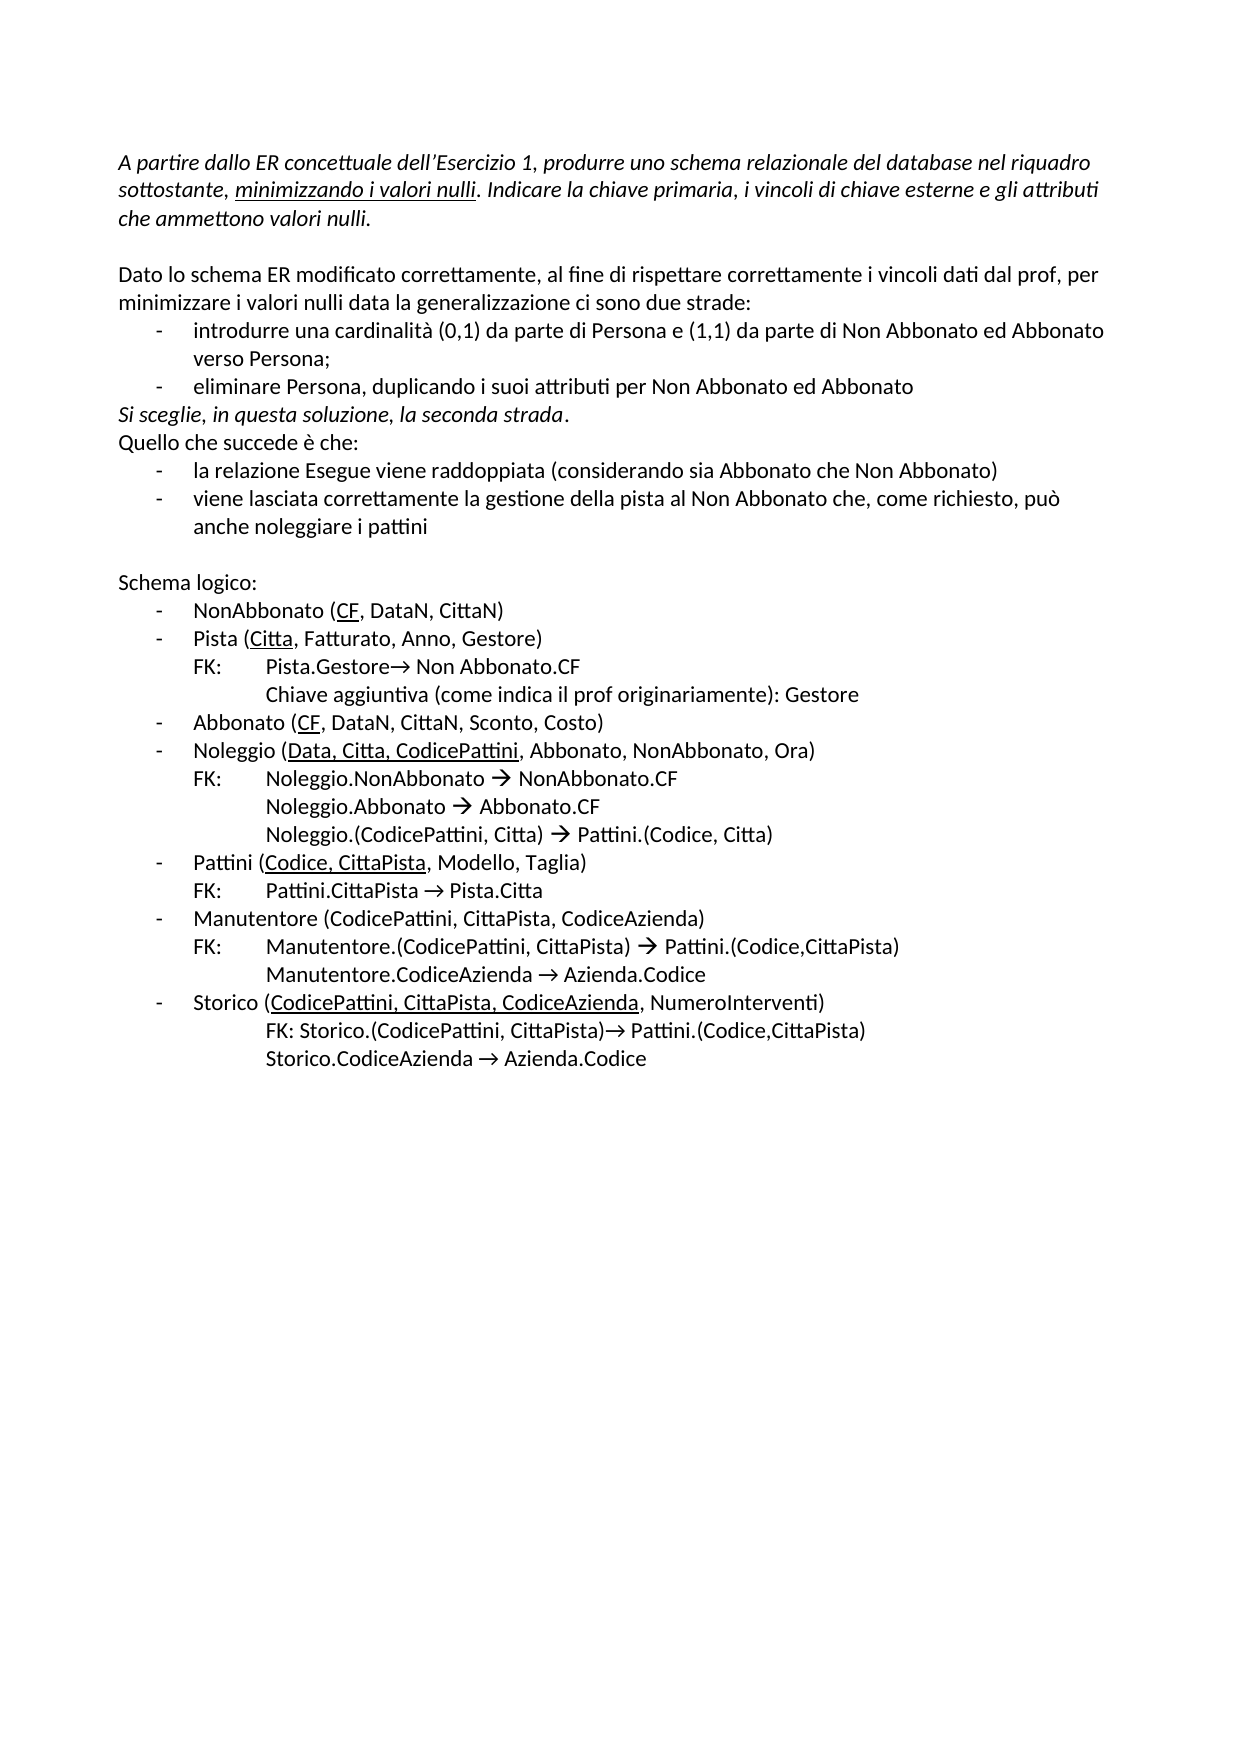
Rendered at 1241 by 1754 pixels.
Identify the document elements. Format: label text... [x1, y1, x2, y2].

list Storico (CodicePattini, CittaPista, CodiceAzienda, NumeroInterventi) [156, 988, 1122, 1016]
list Manutentore (CodicePattini, CittaPista, CodiceAzienda) [156, 904, 1122, 932]
list la relazione Esegue viene raddoppiata (considerando sia Abbonato che Non Abbonato) [156, 456, 1122, 484]
list Noleggio (Data, Citta, CodicePattini, Abbonato, NonAbbonato, Ora) [156, 736, 1122, 764]
list FK: Pattini.CittaPista → Pista.Citta [193, 876, 1122, 904]
list Pattini (Codice, CittaPista, Modello, Taglia) [156, 848, 1122, 876]
list FK: Manutentore.(CodicePattini, CittaPista) Pattini.(Codice,CittaPista) Manutentore.CodiceAzienda → Azienda.Codice [193, 932, 1122, 988]
list Abbonato (CF, DataN, CittaN, Sconto, Costo) [156, 708, 1122, 736]
list Storico.CodiceAzienda → Azienda.Codice [266, 1044, 1122, 1072]
list FK: Storico.(CodicePattini, CittaPista)→ Pattini.(Codice,CittaPista) [266, 1016, 1122, 1044]
list Chiave aggiuntiva (come indica il prof originariamente): Gestore [193, 680, 1122, 708]
list Pista (Citta, Fatturato, Anno, Gestore) [156, 624, 1122, 652]
list NonAbbonato (CF, DataN, CittaN) [156, 596, 1122, 624]
list Noleggio.Abbonato Abbonato.CF [193, 792, 1122, 820]
text A partire dallo ER concettuale dell’Esercizio 1, produrre uno schema relazionale del database nel riquadro sottostante, minimizzando i valori nulli. Indicare la chiave primaria, i vincoli di chiave esterne e gli attributi che ammettono valori nulli. [118, 148, 1122, 232]
text Dato lo schema ER modificato correttamente, al fine di rispettare correttamente i vincoli dati dal prof, per minimizzare i valori nulli data la generalizzazione ci sono due strade: [118, 260, 1122, 316]
list introdurre una cardinalità (0,1) da parte di Persona e (1,1) da parte di Non Abbonato ed Abbonato verso Persona; [156, 316, 1122, 372]
list eliminare Persona, duplicando i suoi attributi per Non Abbonato ed Abbonato [156, 372, 1122, 400]
text Quello che succede è che: [118, 428, 1122, 456]
text Schema logico: [118, 568, 1122, 596]
text Si sceglie, in questa soluzione, la seconda strada. [118, 400, 1122, 428]
list Noleggio.(CodicePattini, Citta) Pattini.(Codice, Citta) [193, 820, 1122, 848]
list viene lasciata correttamente la gestione della pista al Non Abbonato che, come richiesto, può anche noleggiare i pattini [156, 484, 1122, 540]
list FK: Noleggio.NonAbbonato NonAbbonato.CF [193, 764, 1122, 792]
list FK: Pista.Gestore→ Non Abbonato.CF [193, 652, 1122, 680]
